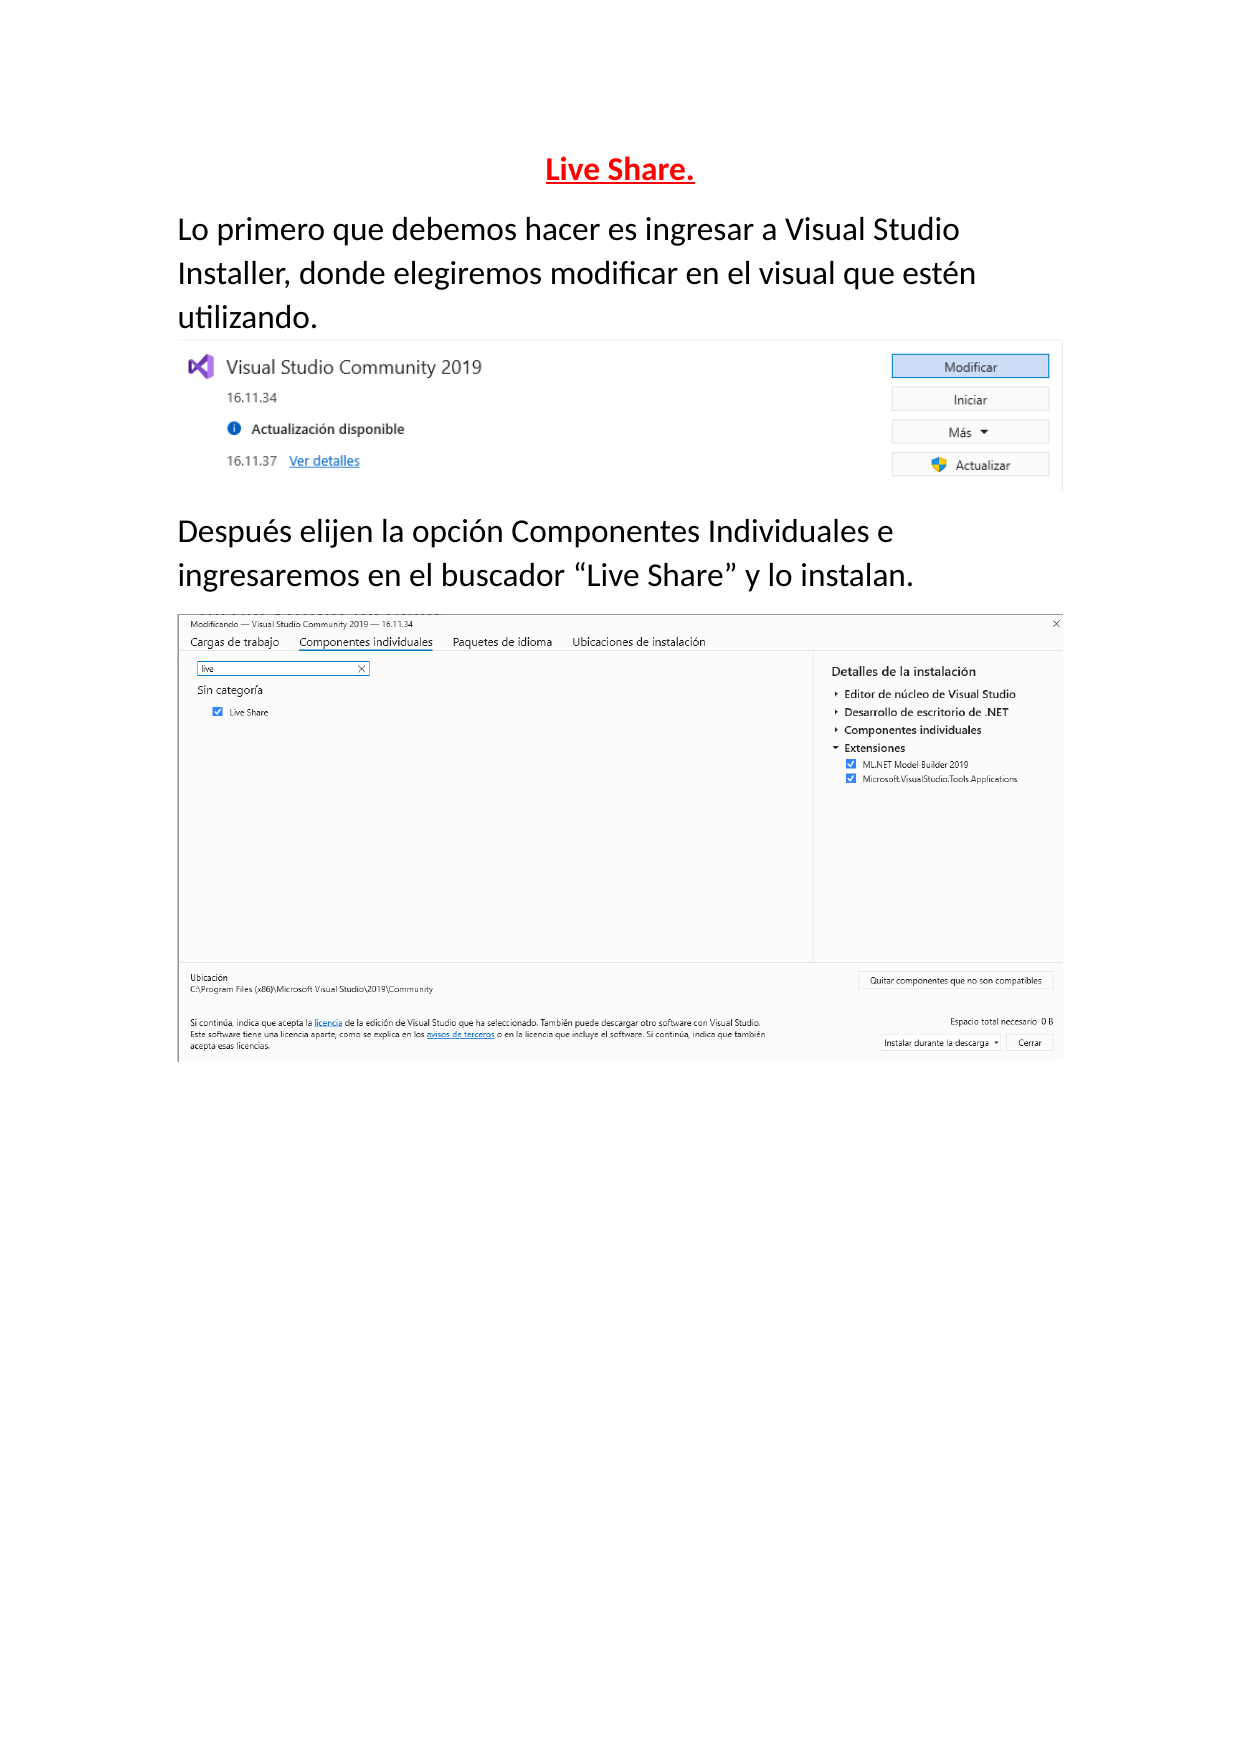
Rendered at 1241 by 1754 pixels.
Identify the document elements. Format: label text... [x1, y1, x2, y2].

text Después elijen la opción Componentes Individuales e ingresaremos en el buscador “Live Share” y lo instalan. [177, 510, 1063, 594]
text Live Share. [177, 148, 1063, 188]
text Lo primero que debemos hacer es ingresar a Visual Studio Installer, donde elegiremos modificar en el visual que estén utilizando. [177, 208, 1063, 339]
